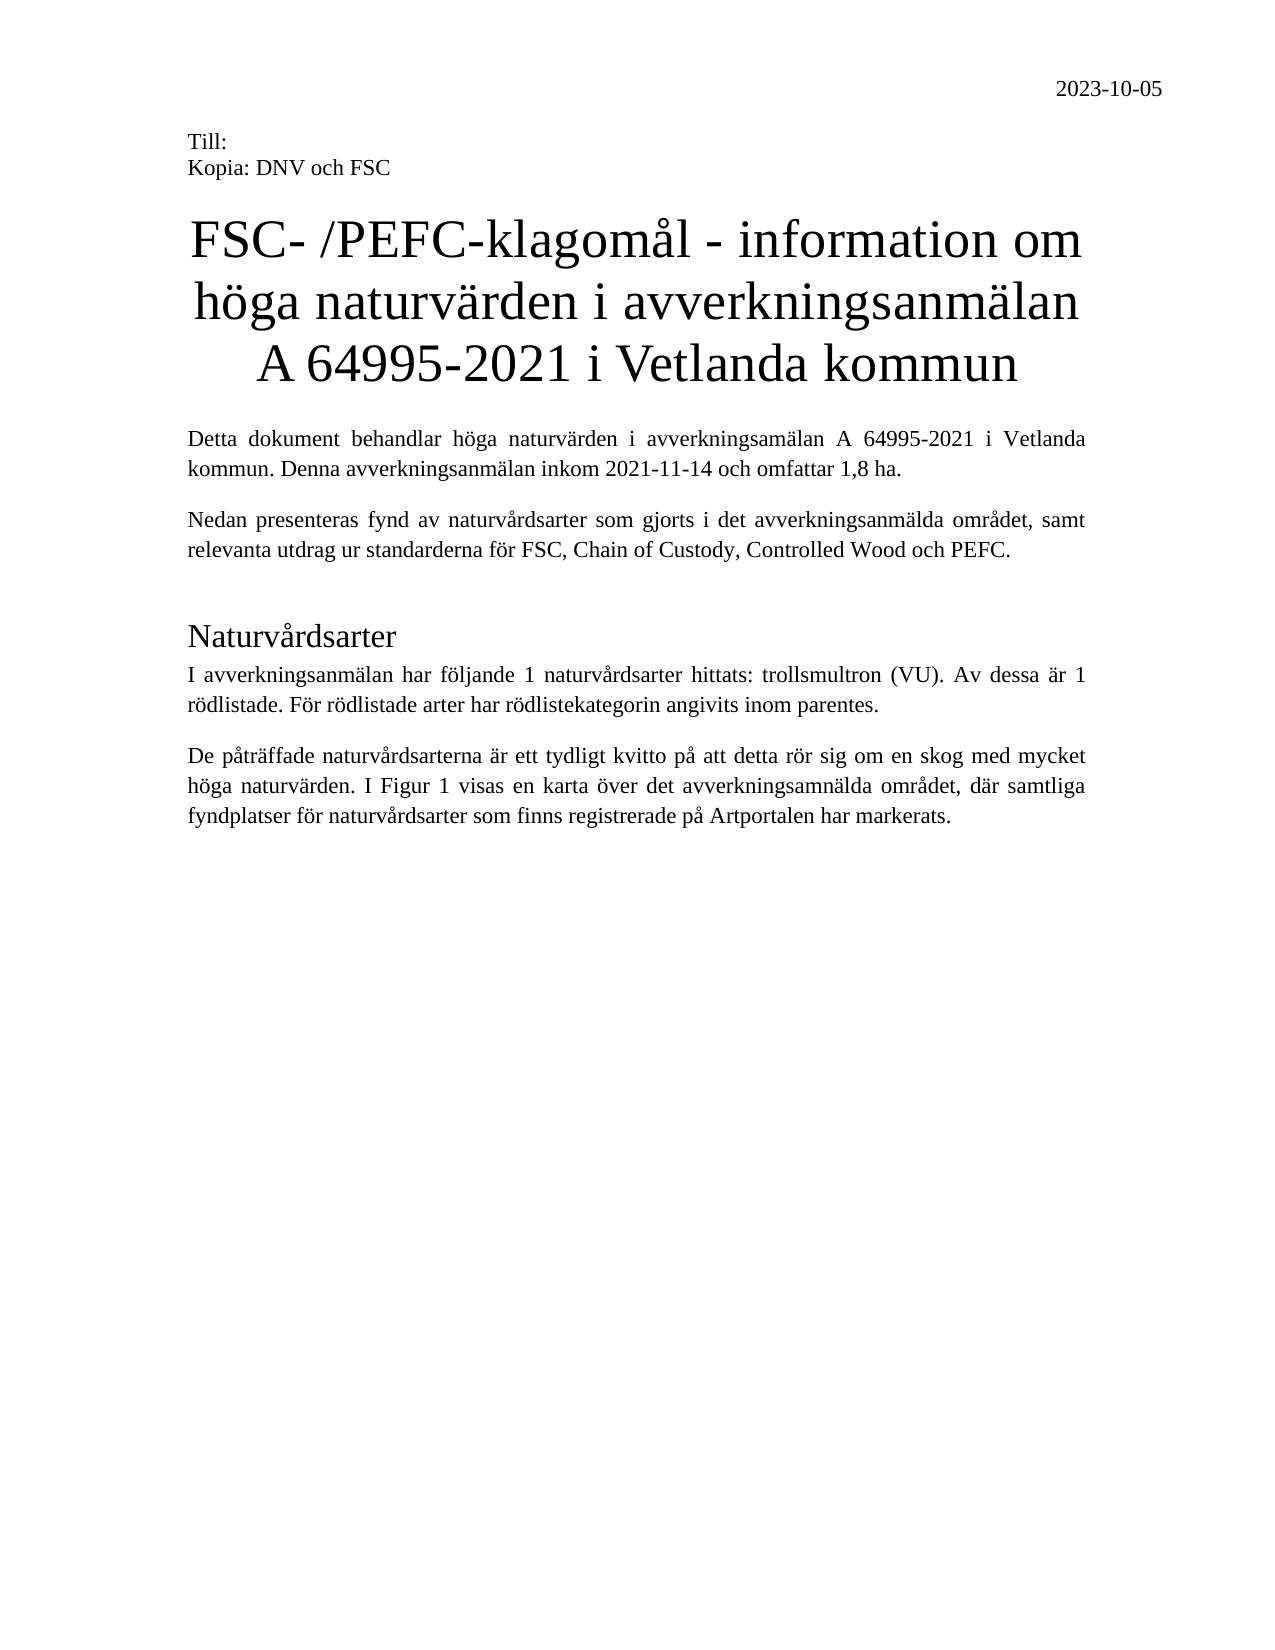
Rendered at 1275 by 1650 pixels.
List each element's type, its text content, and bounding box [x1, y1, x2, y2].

text De påträffade naturvårdsarterna är ett tydligt kvitto på att detta rör sig om en skog med mycket höga naturvärden. I Figur 1 visas en karta över det avverkningsamnälda området, där samtliga fyndplatser för naturvårdsarter som finns registrerade på Artportalen har markerats. [187, 742, 1087, 829]
text Detta dokument behandlar höga naturvärden i avverkningsamälan A 64995-2021 i Vetlanda kommun. Denna avverkningsanmälan inkom 2021-11-14 och omfattar 1,8 ha. [187, 425, 1087, 481]
text Nedan presenteras fynd av naturvårdsarter som gjorts i det avverkningsanmälda området, samt relevanta utdrag ur standarderna för FSC, Chain of Custody, Controlled Wood och PEFC. [187, 506, 1087, 563]
title FSC- /PEFC-klagomål - information om höga naturvärden i avverkningsanmälan A 64995-2021 i Vetlanda kommun [187, 207, 1087, 394]
text I avverkningsanmälan har följande 1 naturvårdsarter hittats: trollsmultron (VU). Av dessa är 1 rödlistade. För rödlistade arter har rödlistekategorin angivits inom parentes. [187, 661, 1087, 717]
subtitle Naturvårdsarter [187, 617, 1087, 655]
